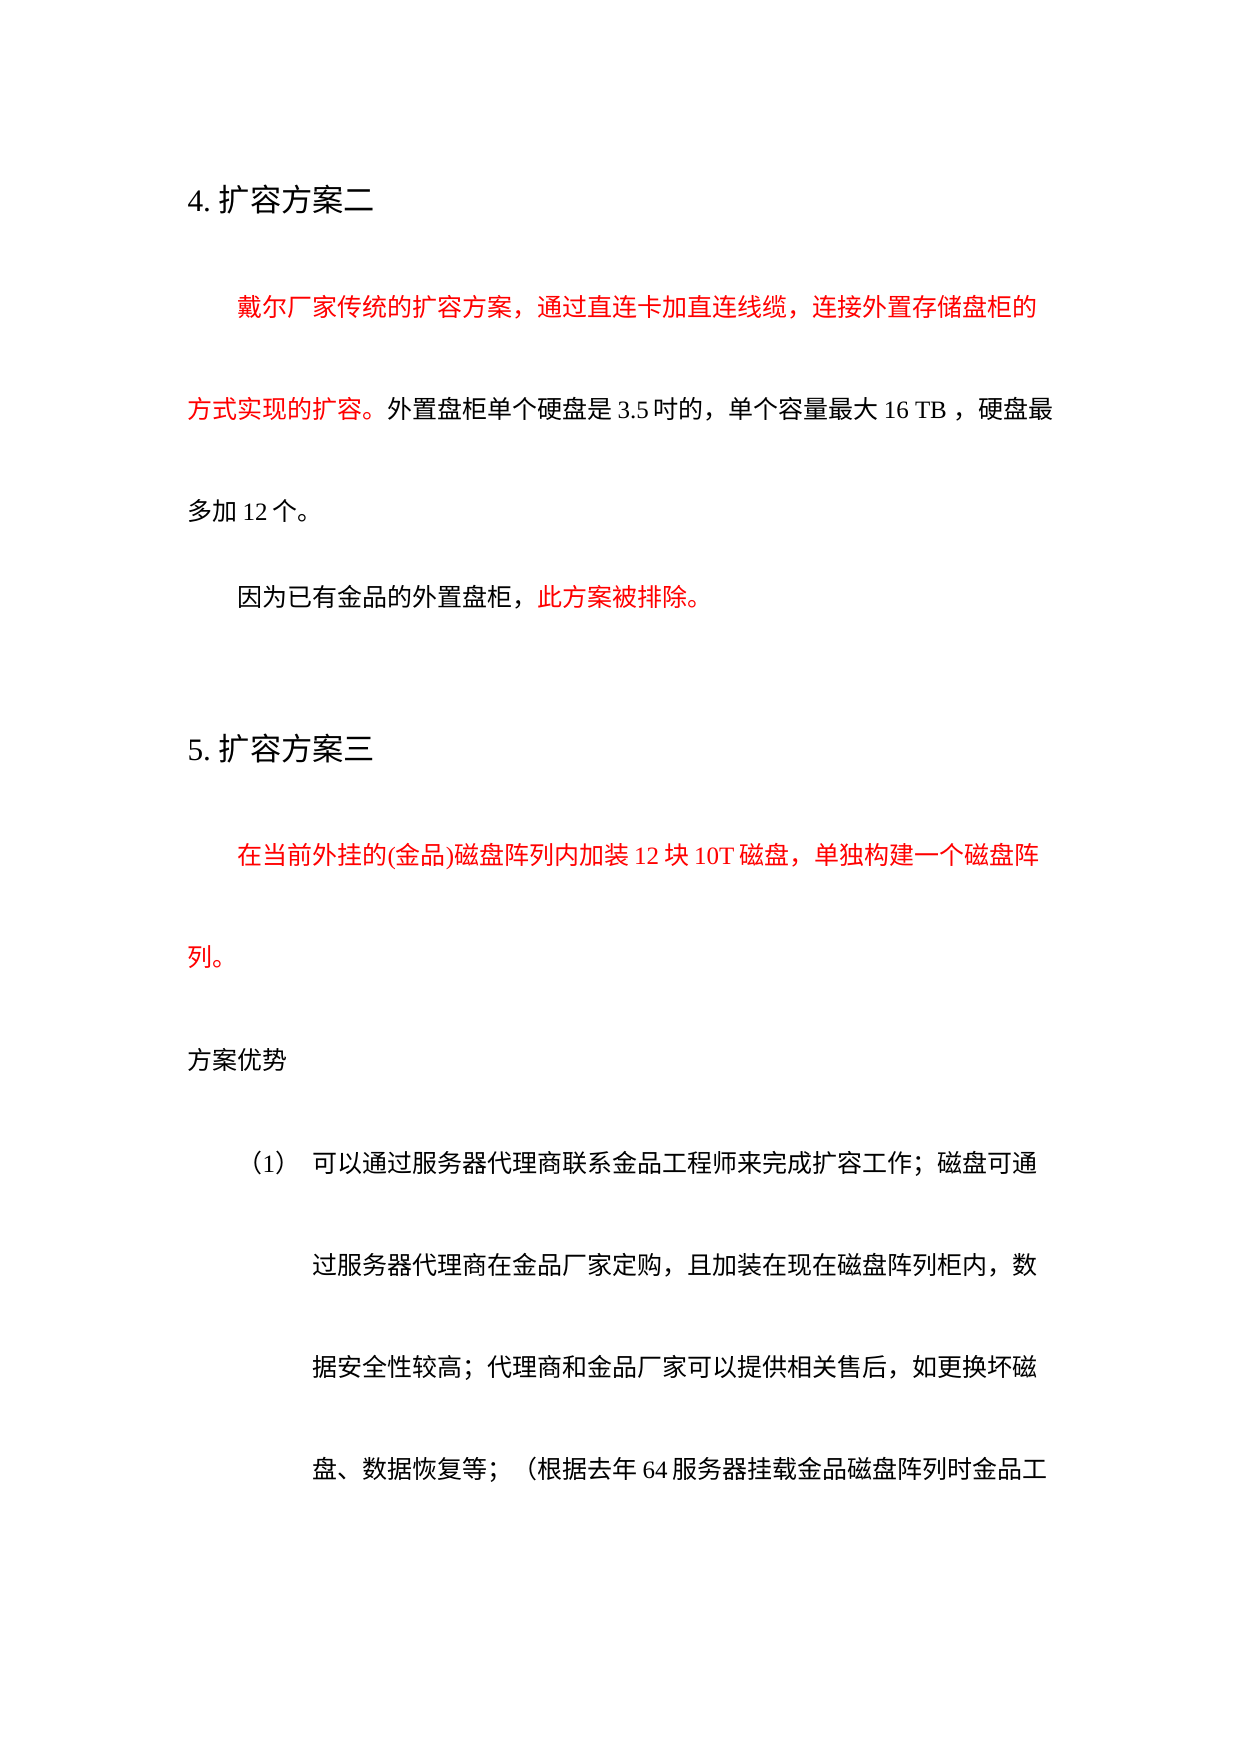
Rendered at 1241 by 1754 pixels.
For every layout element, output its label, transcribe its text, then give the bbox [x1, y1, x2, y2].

text 在当前外挂的(金品)磁盘阵列内加装12块10T磁盘，单独构建一个磁盘阵列。 [187, 820, 1053, 990]
subtitle 扩容方案二 [187, 164, 1053, 232]
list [237, 1128, 1053, 1501]
text 戴尔厂家传统的扩容方案，通过直连卡加直连线缆，连接外置存储盘柜的方式实现的扩容。外置盘柜单个硬盘是3.5吋的，单个容量最大16 TB ，硬盘最多加12个。 [187, 271, 1053, 543]
subtitle 扩容方案三 [187, 712, 1053, 780]
subtitle 方案优势 [187, 1025, 1053, 1093]
text 因为已有金品的外置盘柜，此方案被排除。 [187, 561, 1053, 629]
